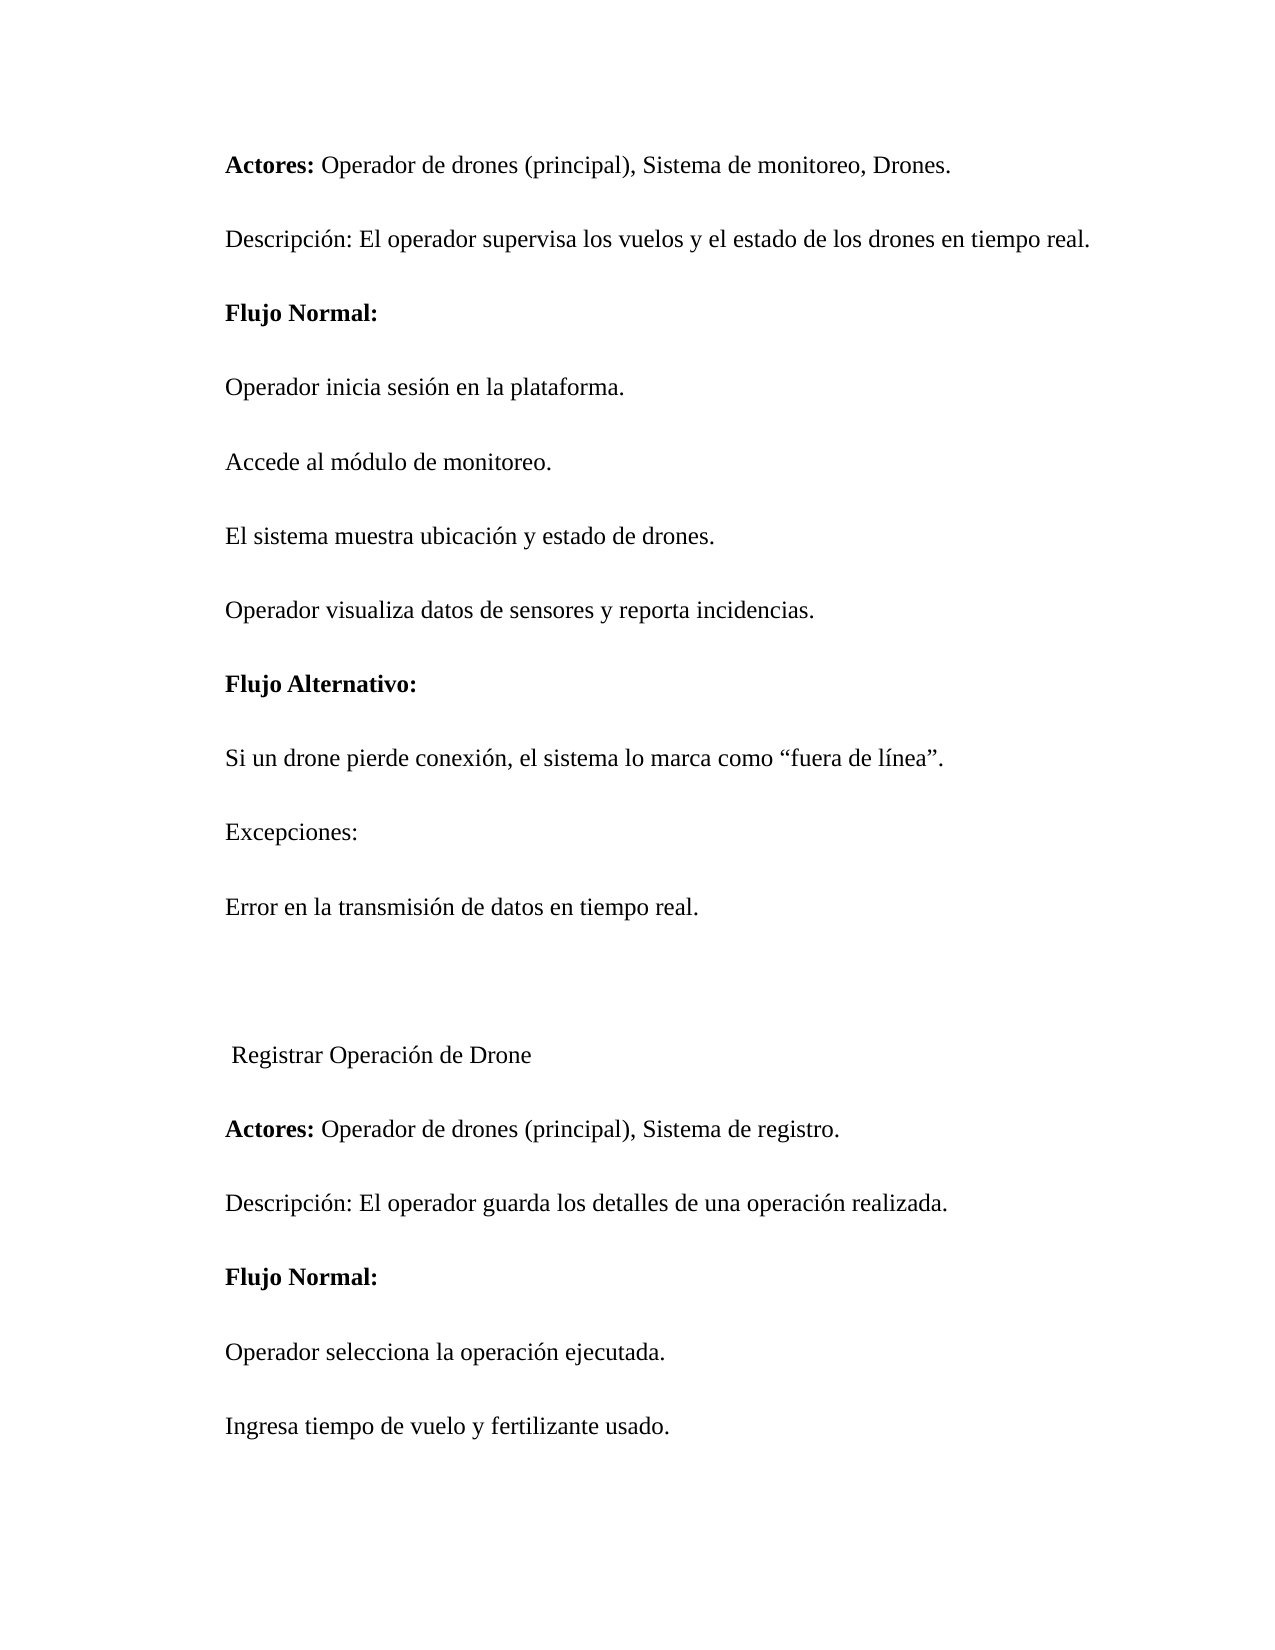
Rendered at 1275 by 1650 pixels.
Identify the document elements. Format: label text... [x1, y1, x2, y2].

text Si un drone pierde conexión, el sistema lo marca como “fuera de línea”. [150, 743, 1125, 772]
text Actores: Operador de drones (principal), Sistema de registro. [150, 1114, 1125, 1143]
text Operador inicia sesión en la plataforma. [150, 372, 1125, 401]
text Descripción: El operador guarda los detalles de una operación realizada. [150, 1188, 1125, 1217]
text Operador visualiza datos de sensores y reporta incidencias. [150, 595, 1125, 624]
text Operador selecciona la operación ejecutada. [150, 1337, 1125, 1365]
text Actores: Operador de drones (principal), Sistema de monitoreo, Drones. [150, 150, 1125, 179]
text Registrar Operación de Drone [150, 1040, 1125, 1069]
text Excepciones: [150, 817, 1125, 846]
text El sistema muestra ubicación y estado de drones. [150, 521, 1125, 549]
text Flujo Normal: [150, 1262, 1125, 1291]
text Error en la transmisión de datos en tiempo real. [150, 892, 1125, 920]
text Flujo Alternativo: [150, 669, 1125, 698]
text Accede al módulo de monitoreo. [150, 447, 1125, 475]
text Descripción: El operador supervisa los vuelos y el estado de los drones en tiempo real. [150, 224, 1125, 253]
text Flujo Normal: [150, 298, 1125, 327]
text Ingresa tiempo de vuelo y fertilizante usado. [150, 1411, 1125, 1439]
